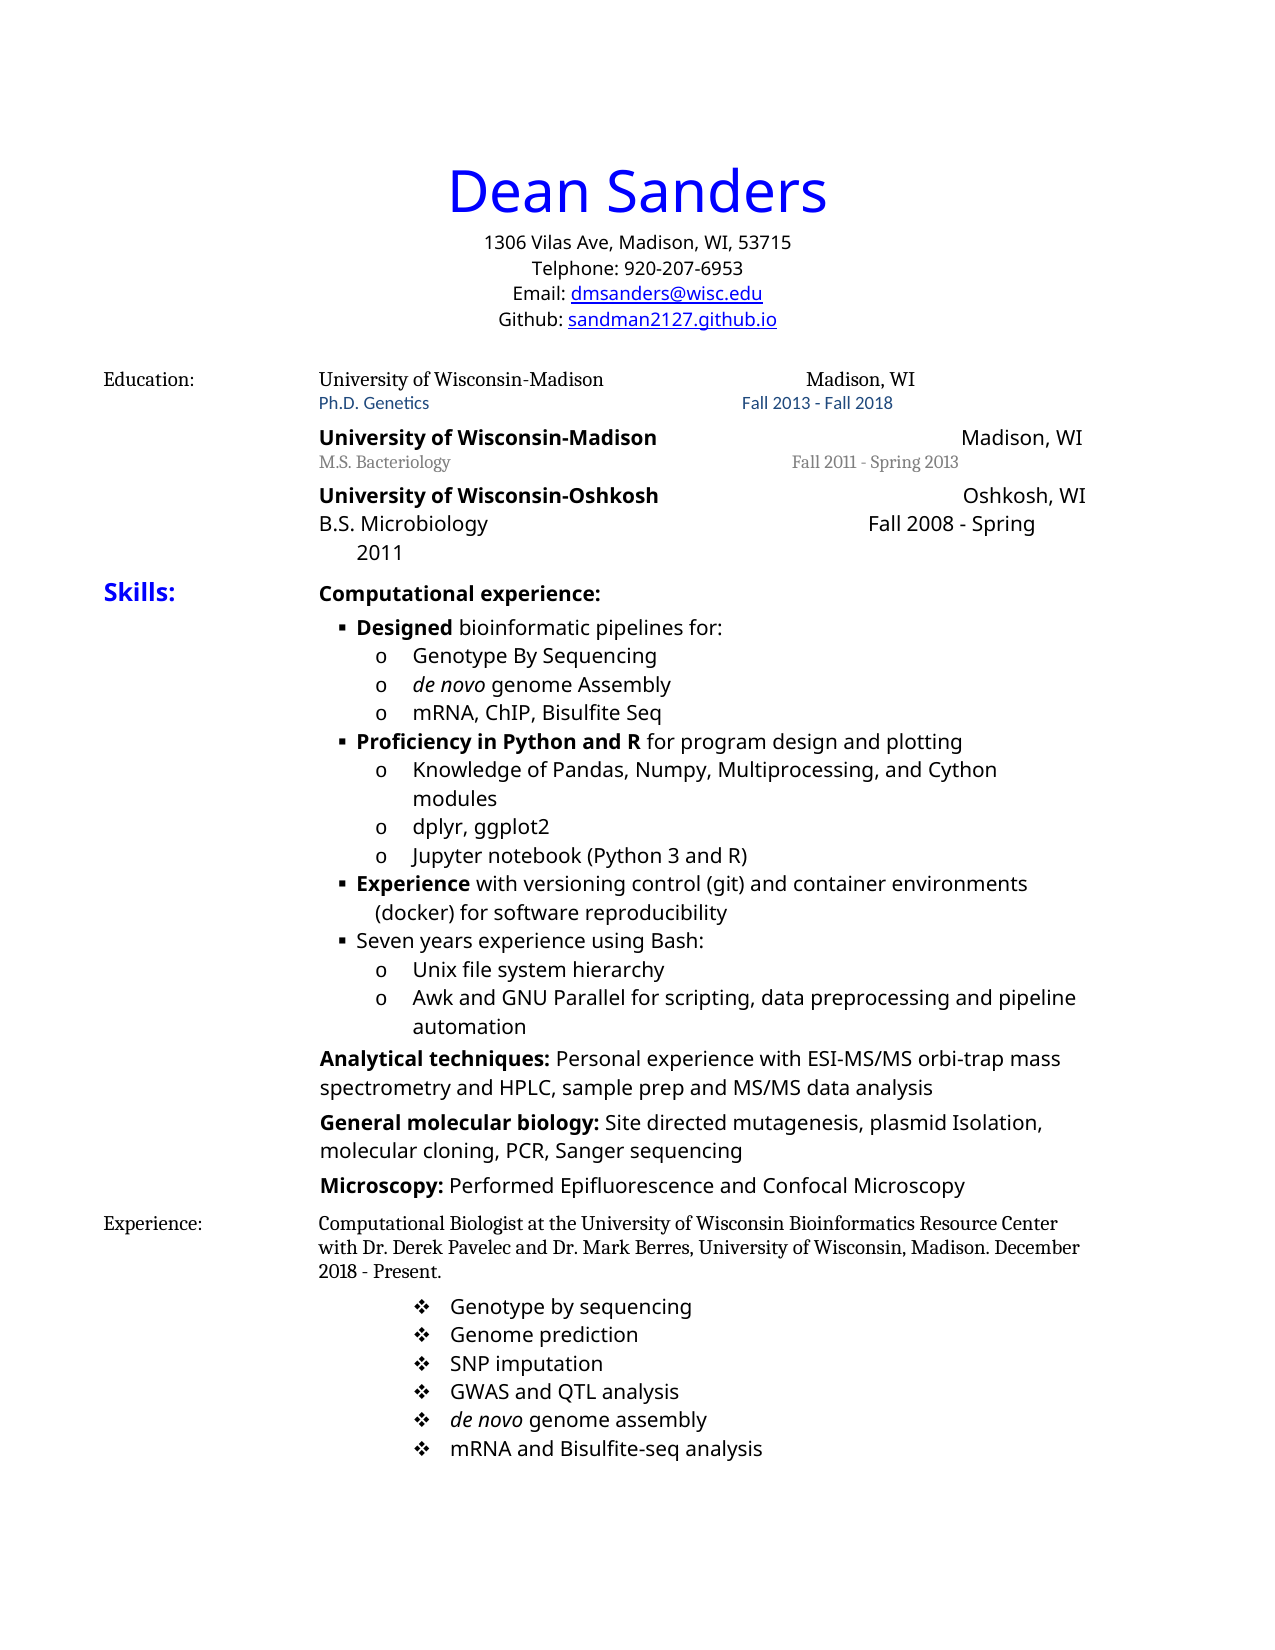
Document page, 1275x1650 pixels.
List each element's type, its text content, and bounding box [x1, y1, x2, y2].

text Dean Sanders [187, 150, 1087, 229]
text Email: dmsanders@wisc.edu [187, 281, 1087, 306]
text 1306 Vilas Ave, Madison, WI, 53715 Telphone: 920-207-6953 [187, 229, 1087, 281]
text Github: sandman2127.github.io [187, 306, 1087, 332]
